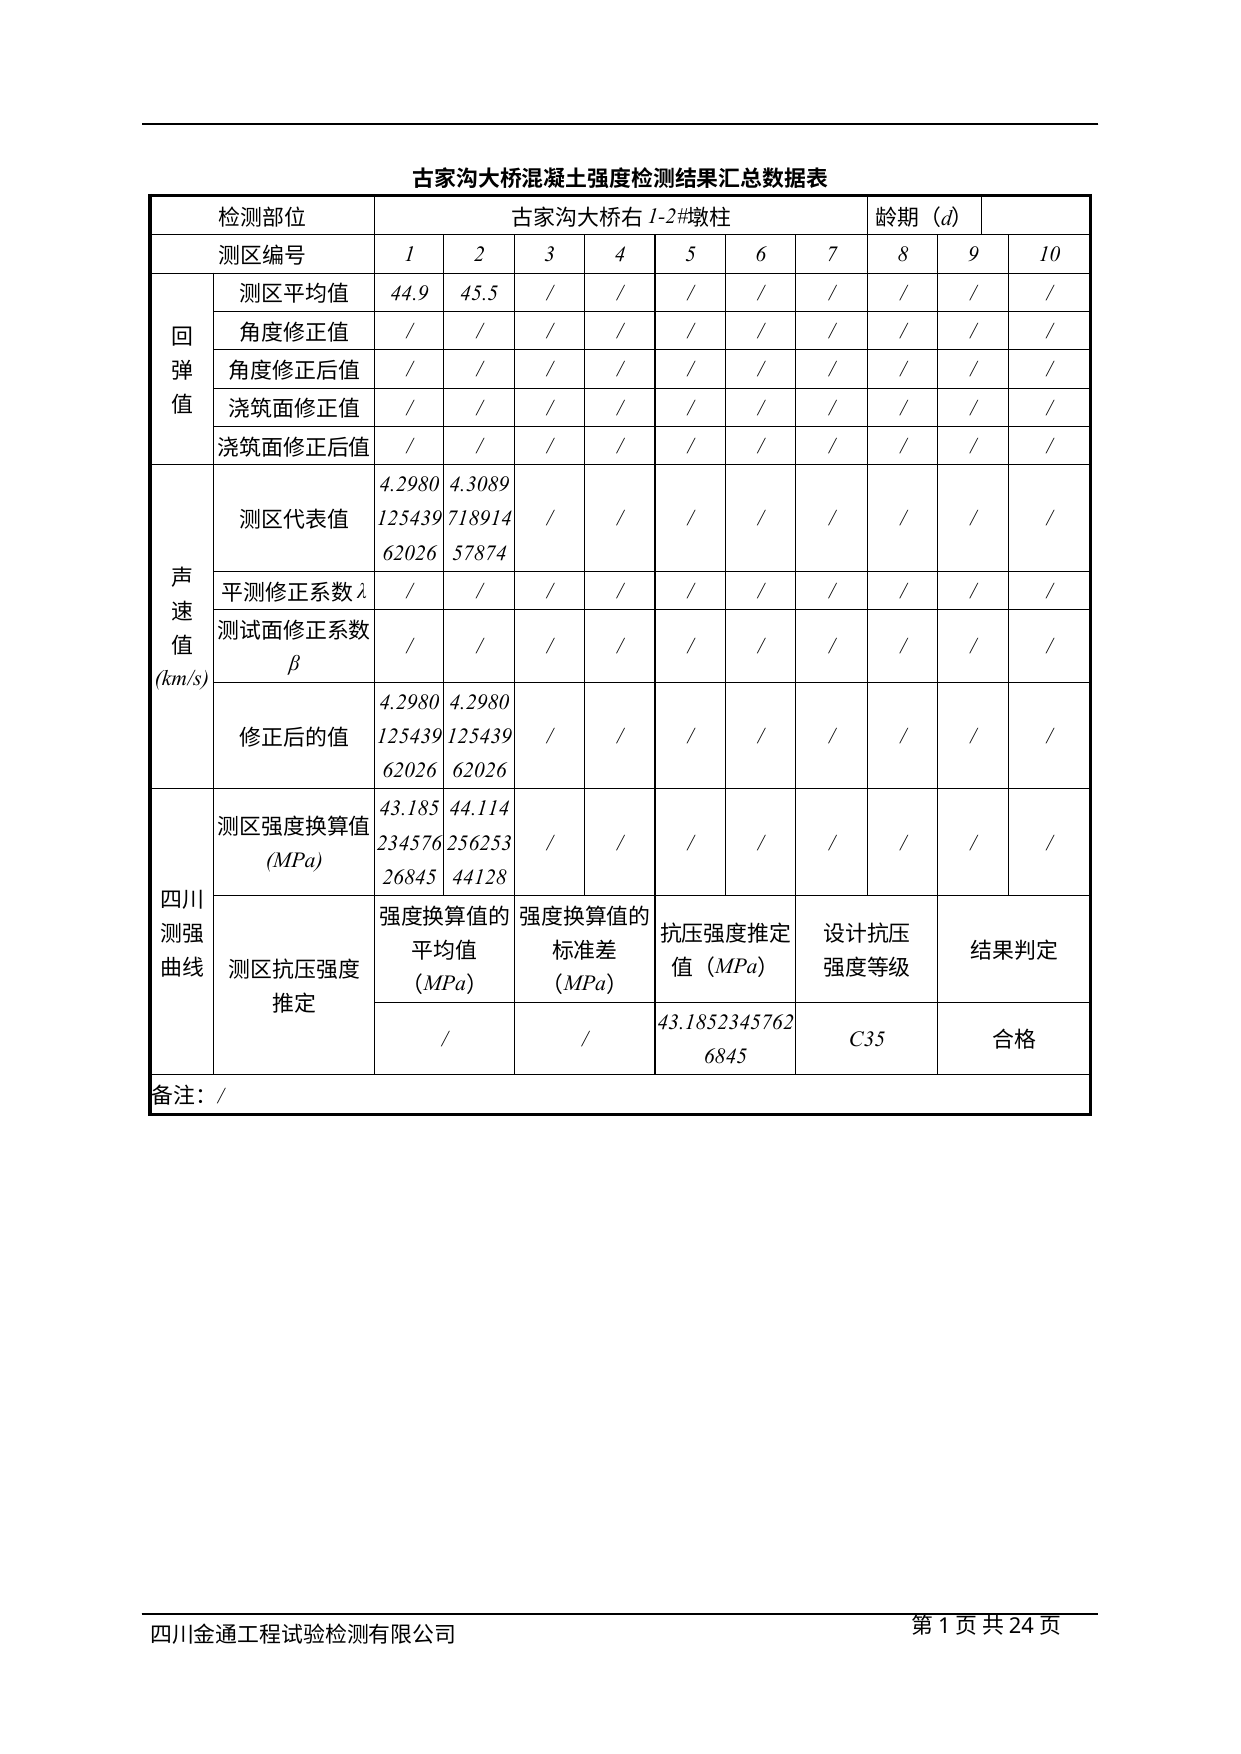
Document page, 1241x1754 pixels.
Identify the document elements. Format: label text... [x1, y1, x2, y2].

table_cell 测试面修正系数β [214, 610, 374, 682]
table_cell 9 [938, 235, 1008, 272]
table_cell / [938, 572, 1008, 609]
table_cell / [585, 683, 654, 788]
table_cell / [1009, 274, 1089, 311]
table_cell / [868, 789, 937, 895]
table_cell / [585, 610, 654, 682]
table_cell 角度修正值 [214, 312, 374, 349]
table_cell 7 [796, 235, 867, 272]
table_cell / [938, 465, 1008, 571]
table_cell / [1009, 789, 1089, 895]
table_cell 强度换算值的平均值（MPa） [375, 896, 514, 1002]
table_cell / [444, 389, 514, 426]
table_cell 43.18523457626845 [656, 1003, 795, 1074]
table_cell / [868, 389, 937, 426]
table_cell / [585, 274, 654, 311]
table_cell 浇筑面修正后值 [214, 427, 374, 464]
table_cell / [868, 312, 937, 349]
table_cell / [375, 389, 443, 426]
table_cell / [1009, 350, 1089, 387]
table_cell / [726, 572, 795, 609]
table_cell / [656, 683, 725, 788]
table_cell 回 弹 值 [152, 274, 213, 464]
table_cell / [938, 274, 1008, 311]
table_cell / [515, 350, 584, 387]
table_cell / [444, 312, 514, 349]
table_header 古家沟大桥右1-2#墩柱 [375, 197, 867, 234]
table_cell 测区强度换算值(MPa) [214, 789, 374, 895]
table_cell 10 [1009, 235, 1089, 272]
table_header 检测部位 [152, 197, 374, 234]
table_cell / [375, 427, 443, 464]
table_cell 结果判定 [938, 896, 1089, 1002]
text 古家沟大桥混凝土强度检测结果汇总数据表 [150, 159, 1090, 194]
table_cell / [726, 683, 795, 788]
table_cell / [1009, 572, 1089, 609]
table_cell / [656, 389, 725, 426]
table_cell / [938, 683, 1008, 788]
table_cell / [796, 572, 867, 609]
table_cell 4.308971891457874 [444, 465, 514, 571]
table_cell / [726, 789, 795, 895]
table_cell / [1009, 312, 1089, 349]
table_cell / [1009, 427, 1089, 464]
table_cell 抗压强度推定值（MPa） [656, 896, 795, 1002]
table_cell / [585, 350, 654, 387]
table_cell 4.298012543962026 [375, 683, 443, 788]
table_cell / [868, 683, 937, 788]
table_cell 平测修正系数λ [214, 572, 374, 609]
table_cell / [375, 572, 443, 609]
table_cell / [444, 350, 514, 387]
table_cell / [726, 274, 795, 311]
table_cell / [868, 274, 937, 311]
table_cell / [796, 389, 867, 426]
table_cell 4 [585, 235, 654, 272]
table_cell 4.298012543962026 [375, 465, 443, 571]
table_cell / [515, 789, 584, 895]
table_cell 2 [444, 235, 514, 272]
table_cell 声 速 值 (km/s) [152, 465, 213, 788]
table_cell / [868, 350, 937, 387]
table_cell 修正后的值 [214, 683, 374, 788]
table_cell / [868, 572, 937, 609]
table_cell / [938, 789, 1008, 895]
table_cell 备注：/ [152, 1075, 1089, 1112]
table_cell 6 [726, 235, 795, 272]
table_cell / [938, 312, 1008, 349]
table_cell / [868, 465, 937, 571]
table_cell / [1009, 683, 1089, 788]
table_cell / [796, 350, 867, 387]
table_cell 角度修正后值 [214, 350, 374, 387]
table_cell 测区代表值 [214, 465, 374, 571]
table_cell 3 [515, 235, 584, 272]
table_cell / [938, 610, 1008, 682]
table_header 龄期（d） [868, 197, 981, 234]
table_cell / [585, 572, 654, 609]
table_cell / [656, 610, 725, 682]
table_cell 44.9 [375, 274, 443, 311]
table_cell / [656, 427, 725, 464]
table_cell 测区编号 [152, 235, 374, 272]
table_cell C35 [796, 1003, 937, 1074]
table_cell 合格 [938, 1003, 1089, 1074]
table_cell 四川测强 曲线 [152, 789, 213, 1074]
table_cell / [656, 312, 725, 349]
table_cell / [375, 312, 443, 349]
table_cell / [726, 427, 795, 464]
table_cell / [726, 610, 795, 682]
table_cell / [515, 683, 584, 788]
table_cell / [726, 465, 795, 571]
table_cell / [796, 274, 867, 311]
table_cell 44.11425625344128 [444, 789, 514, 895]
table_cell / [726, 350, 795, 387]
table_cell / [444, 427, 514, 464]
table_cell / [938, 389, 1008, 426]
table_cell / [656, 789, 725, 895]
table_cell 设计抗压 强度等级 [796, 896, 937, 1002]
table_cell / [515, 1003, 654, 1074]
table_cell 4.298012543962026 [444, 683, 514, 788]
table_cell 强度换算值的标准差（MPa） [515, 896, 654, 1002]
table_cell / [585, 789, 654, 895]
table_cell / [1009, 465, 1089, 571]
table_cell / [1009, 610, 1089, 682]
table_cell / [375, 1003, 514, 1074]
table_cell / [656, 350, 725, 387]
table_cell / [1009, 389, 1089, 426]
table_cell / [444, 572, 514, 609]
table_cell / [585, 389, 654, 426]
table_cell / [796, 683, 867, 788]
table_cell / [585, 312, 654, 349]
table_cell 43.18523457626845 [375, 789, 443, 895]
table_cell / [796, 610, 867, 682]
table_cell 测区平均值 [214, 274, 374, 311]
table_cell / [585, 427, 654, 464]
table_cell / [515, 465, 584, 571]
table_cell 8 [868, 235, 937, 272]
table_cell / [726, 389, 795, 426]
table_cell 45.5 [444, 274, 514, 311]
table_cell / [515, 610, 584, 682]
table_cell / [868, 427, 937, 464]
table_cell / [656, 465, 725, 571]
table_cell / [585, 465, 654, 571]
table_cell / [938, 350, 1008, 387]
table_cell 测区抗压强度 推定 [214, 896, 374, 1074]
table_cell 1 [375, 235, 443, 272]
table_header [982, 197, 1089, 234]
table_cell / [726, 312, 795, 349]
table_cell / [515, 389, 584, 426]
table_cell / [868, 610, 937, 682]
table_cell / [515, 427, 584, 464]
table_cell / [375, 610, 443, 682]
table_cell / [444, 610, 514, 682]
table_cell / [656, 572, 725, 609]
table_cell / [938, 427, 1008, 464]
table_cell 浇筑面修正值 [214, 389, 374, 426]
table_cell / [796, 312, 867, 349]
table_cell / [375, 350, 443, 387]
table_cell / [796, 427, 867, 464]
table_cell / [515, 312, 584, 349]
table_cell / [515, 274, 584, 311]
table_cell / [515, 572, 584, 609]
table_cell / [656, 274, 725, 311]
table_cell / [796, 465, 867, 571]
table_cell / [796, 789, 867, 895]
table_cell 5 [656, 235, 725, 272]
